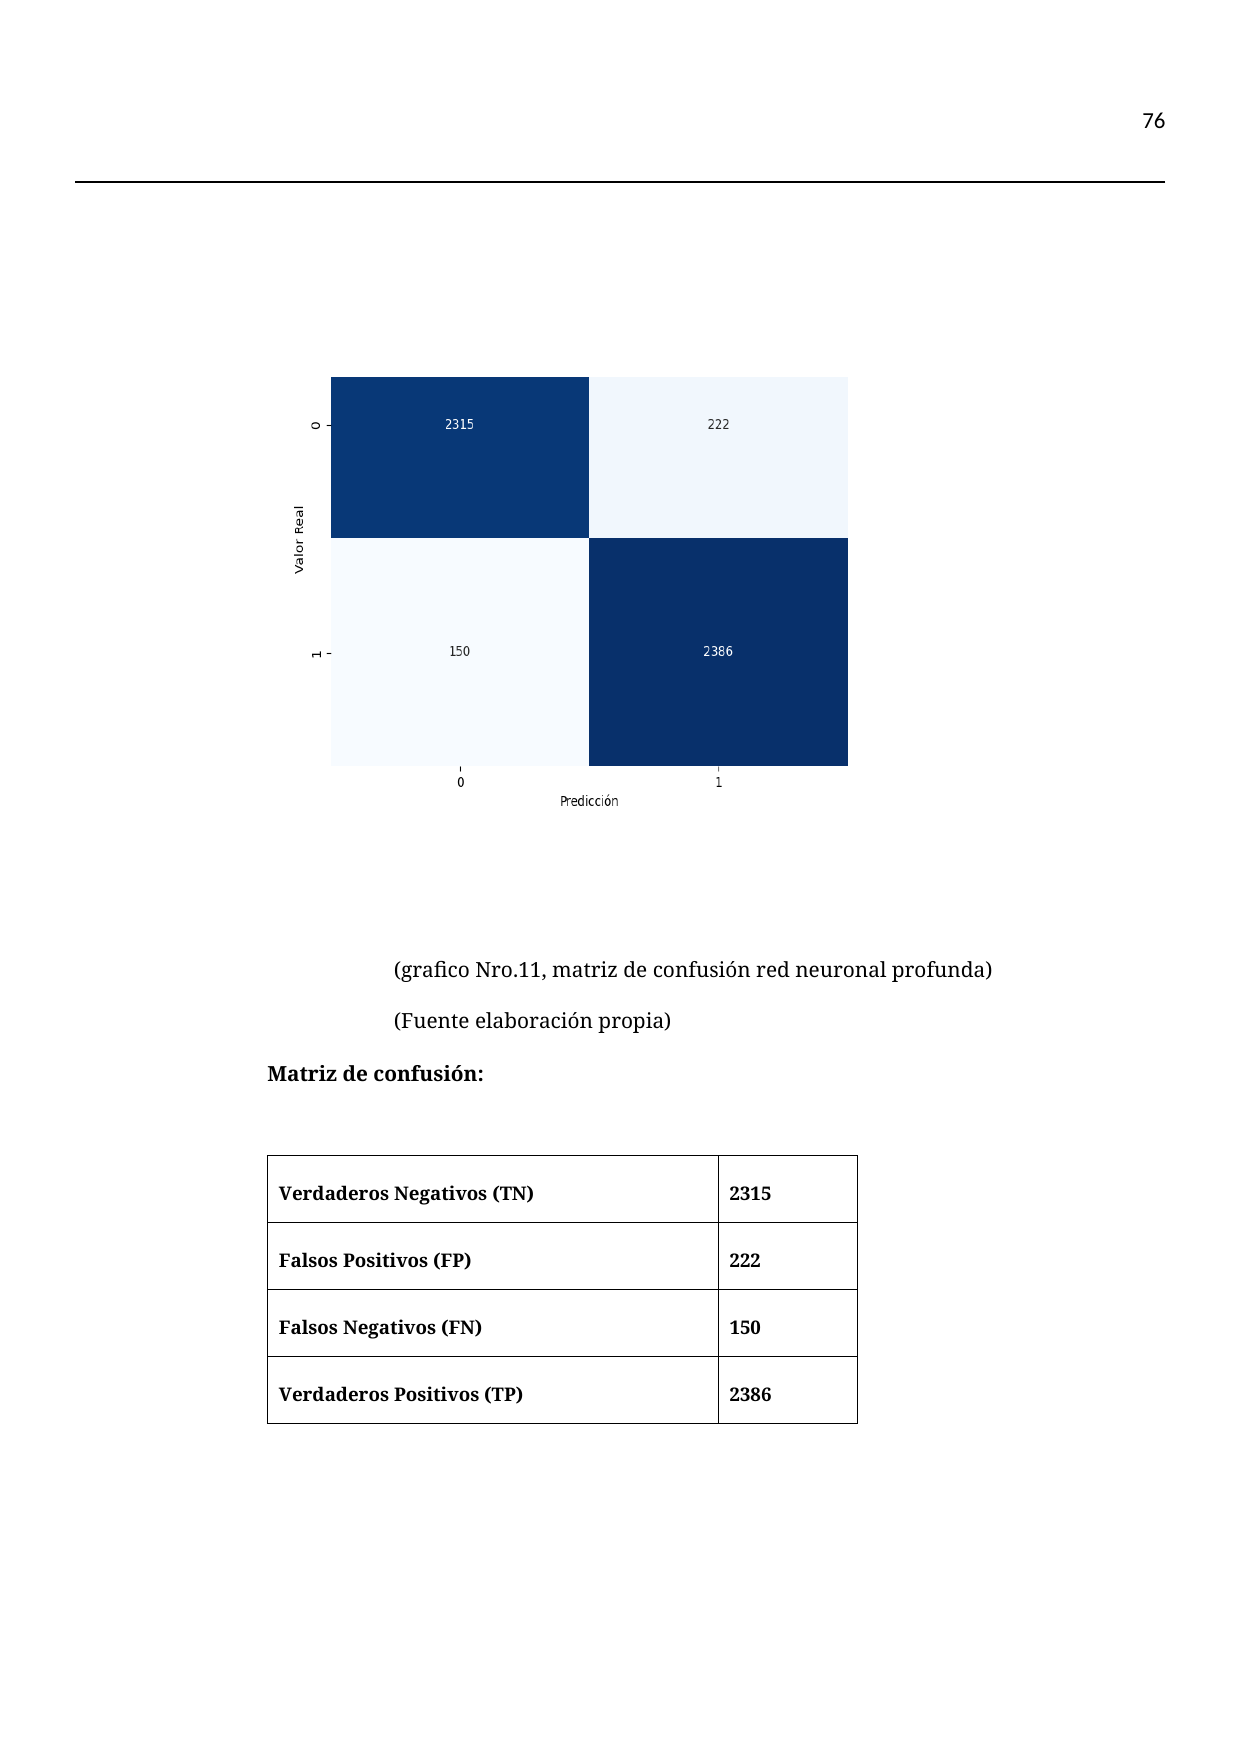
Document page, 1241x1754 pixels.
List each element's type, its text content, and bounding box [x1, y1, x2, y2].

text (grafico Nro.11, matriz de confusión red neuronal profunda) [373, 955, 1165, 982]
table_header 2315 [719, 1156, 857, 1222]
picture [267, 377, 864, 820]
table_cell 2386 [719, 1357, 857, 1422]
text Matriz de confusión: [267, 1059, 1165, 1086]
table_cell Falsos Negativos (FN) [268, 1290, 718, 1356]
table_cell 222 [719, 1223, 857, 1289]
table_header Verdaderos Negativos (TN) [268, 1156, 718, 1222]
table_cell Falsos Positivos (FP) [268, 1223, 718, 1289]
table_cell Verdaderos Positivos (TP) [268, 1357, 718, 1422]
table_cell 150 [719, 1290, 857, 1356]
text (Fuente elaboración propia) [373, 1007, 1165, 1034]
